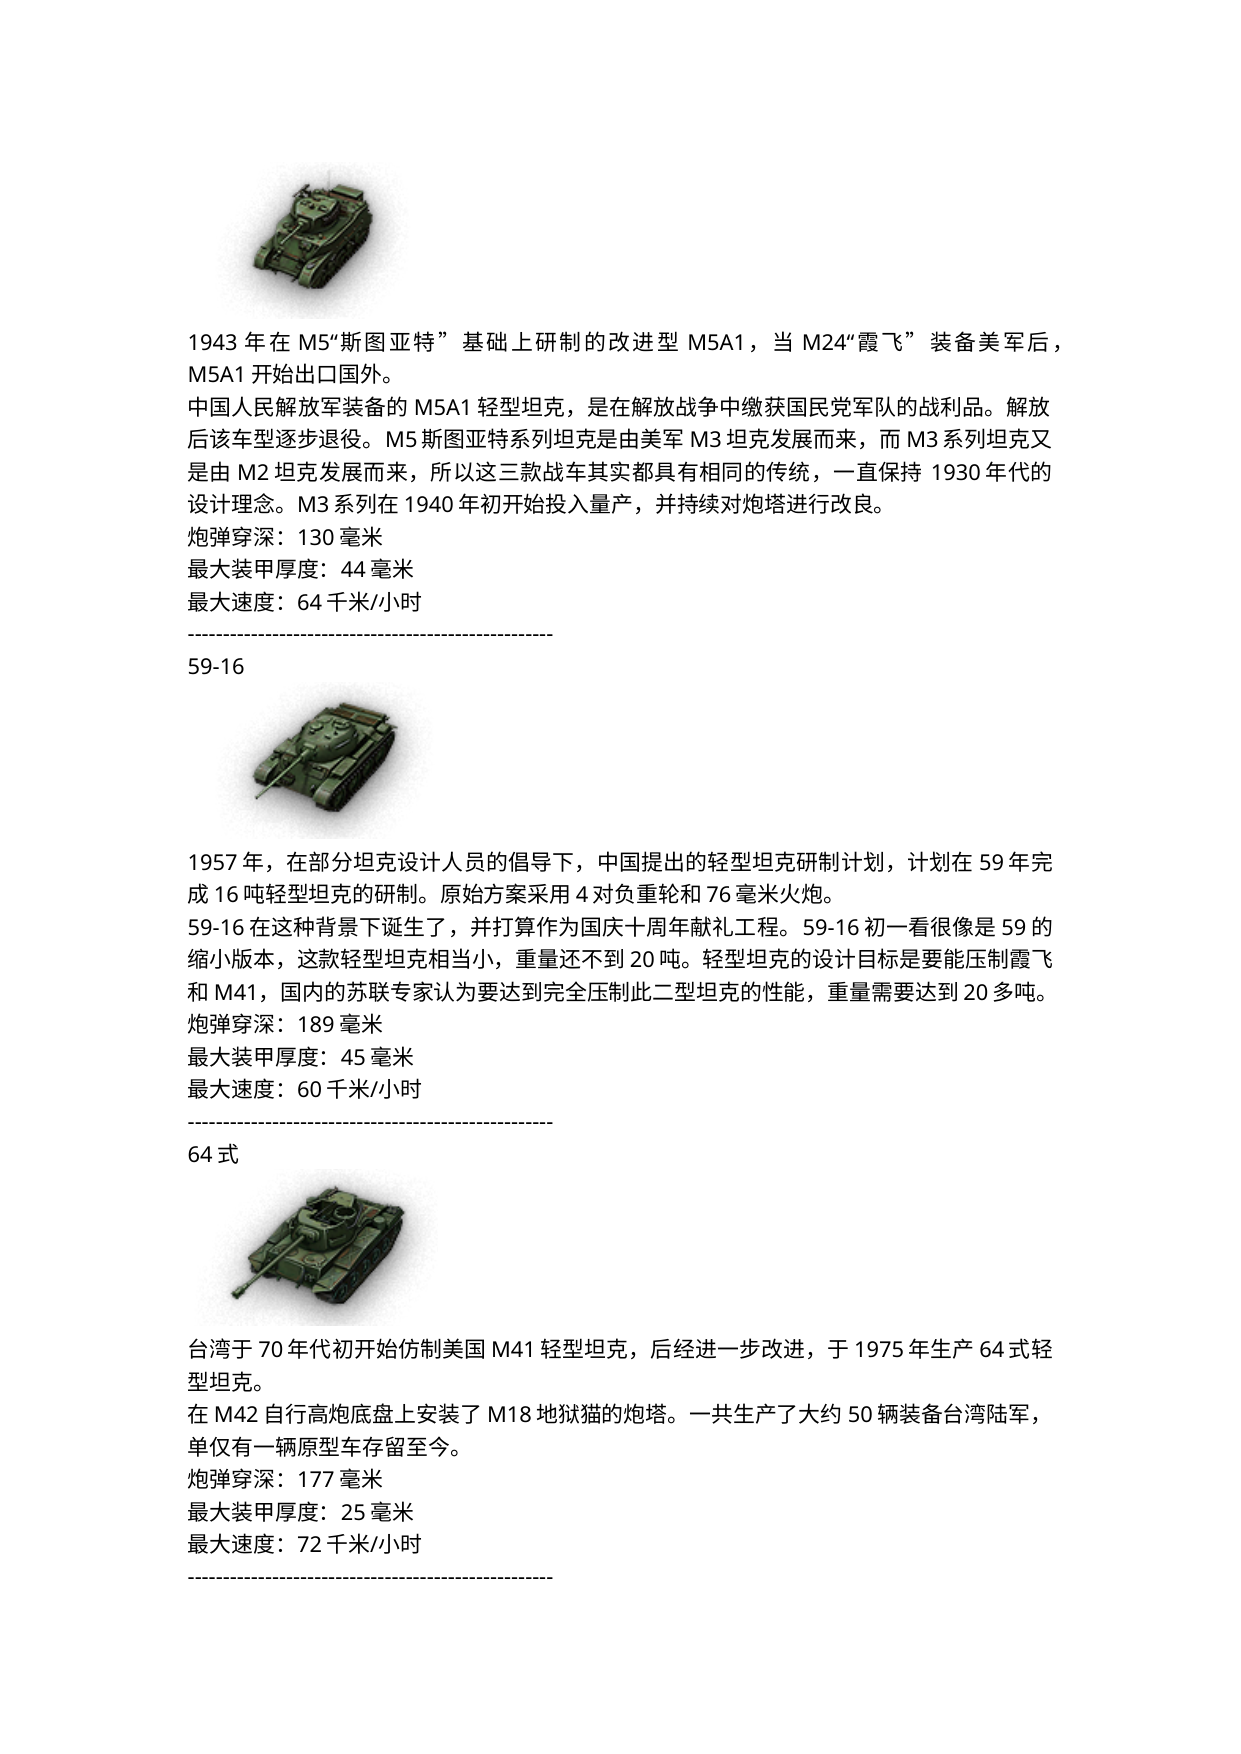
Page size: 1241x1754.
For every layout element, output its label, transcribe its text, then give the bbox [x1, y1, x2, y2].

text 最大装甲厚度：25毫米 [187, 1494, 1053, 1527]
text 1957年，在部分坦克设计人员的倡导下，中国提出的轻型坦克研制计划，计划在59年完成16吨轻型坦克的研制。原始方案采用4对负重轮和76毫米火炮。 [187, 844, 1053, 909]
text 最大装甲厚度：44毫米 [187, 552, 1053, 584]
text 1943年在M5“斯图亚特”基础上研制的改进型M5A1，当M24“霞飞”装备美军后，M5A1开始出口国外。 [187, 324, 1053, 389]
text 最大速度：64千米/小时 [187, 584, 1053, 617]
text 炮弹穿深：177毫米 [187, 1462, 1053, 1494]
text 最大装甲厚度：45毫米 [187, 1039, 1053, 1072]
text 最大速度：72千米/小时 [187, 1527, 1053, 1559]
text 59-16在这种背景下诞生了，并打算作为国庆十周年献礼工程。59-16初一看很像是59的缩小版本，这款轻型坦克相当小，重量还不到20吨。轻型坦克的设计目标是要能压制霞飞和M41，国内的苏联专家认为要达到完全压制此二型坦克的性能，重量需要达到20多吨。 [187, 909, 1053, 1007]
text 炮弹穿深：130毫米 [187, 519, 1053, 552]
text 59-16 [187, 649, 1053, 682]
text 最大速度：60千米/小时 [187, 1072, 1053, 1104]
text 台湾于70年代初开始仿制美国M41轻型坦克，后经进一步改进，于1975年生产64式轻型坦克。 [187, 1332, 1053, 1397]
picture [187, 162, 438, 319]
text ---------------------------------------------------- [187, 1559, 1053, 1592]
text 64式 [187, 1137, 1053, 1169]
text 中国人民解放军装备的M5A1轻型坦克，是在解放战争中缴获国民党军队的战利品。解放后该车型逐步退役。M5斯图亚特系列坦克是由美军M3坦克发展而来，而M3系列坦克又是由M2坦克发展而来，所以这三款战车其实都具有相同的传统，一直保持1930年代的设计理念。M3系列在1940年初开始投入量产，并持续对炮塔进行改良。 [187, 389, 1053, 519]
text ---------------------------------------------------- [187, 617, 1053, 649]
text 炮弹穿深：189毫米 [187, 1007, 1053, 1039]
text ---------------------------------------------------- [187, 1104, 1053, 1137]
picture [187, 682, 438, 839]
text 在M42自行高炮底盘上安装了M18地狱猫的炮塔。一共生产了大约50辆装备台湾陆军，单仅有一辆原型车存留至今。 [187, 1397, 1053, 1462]
picture [187, 1169, 438, 1326]
